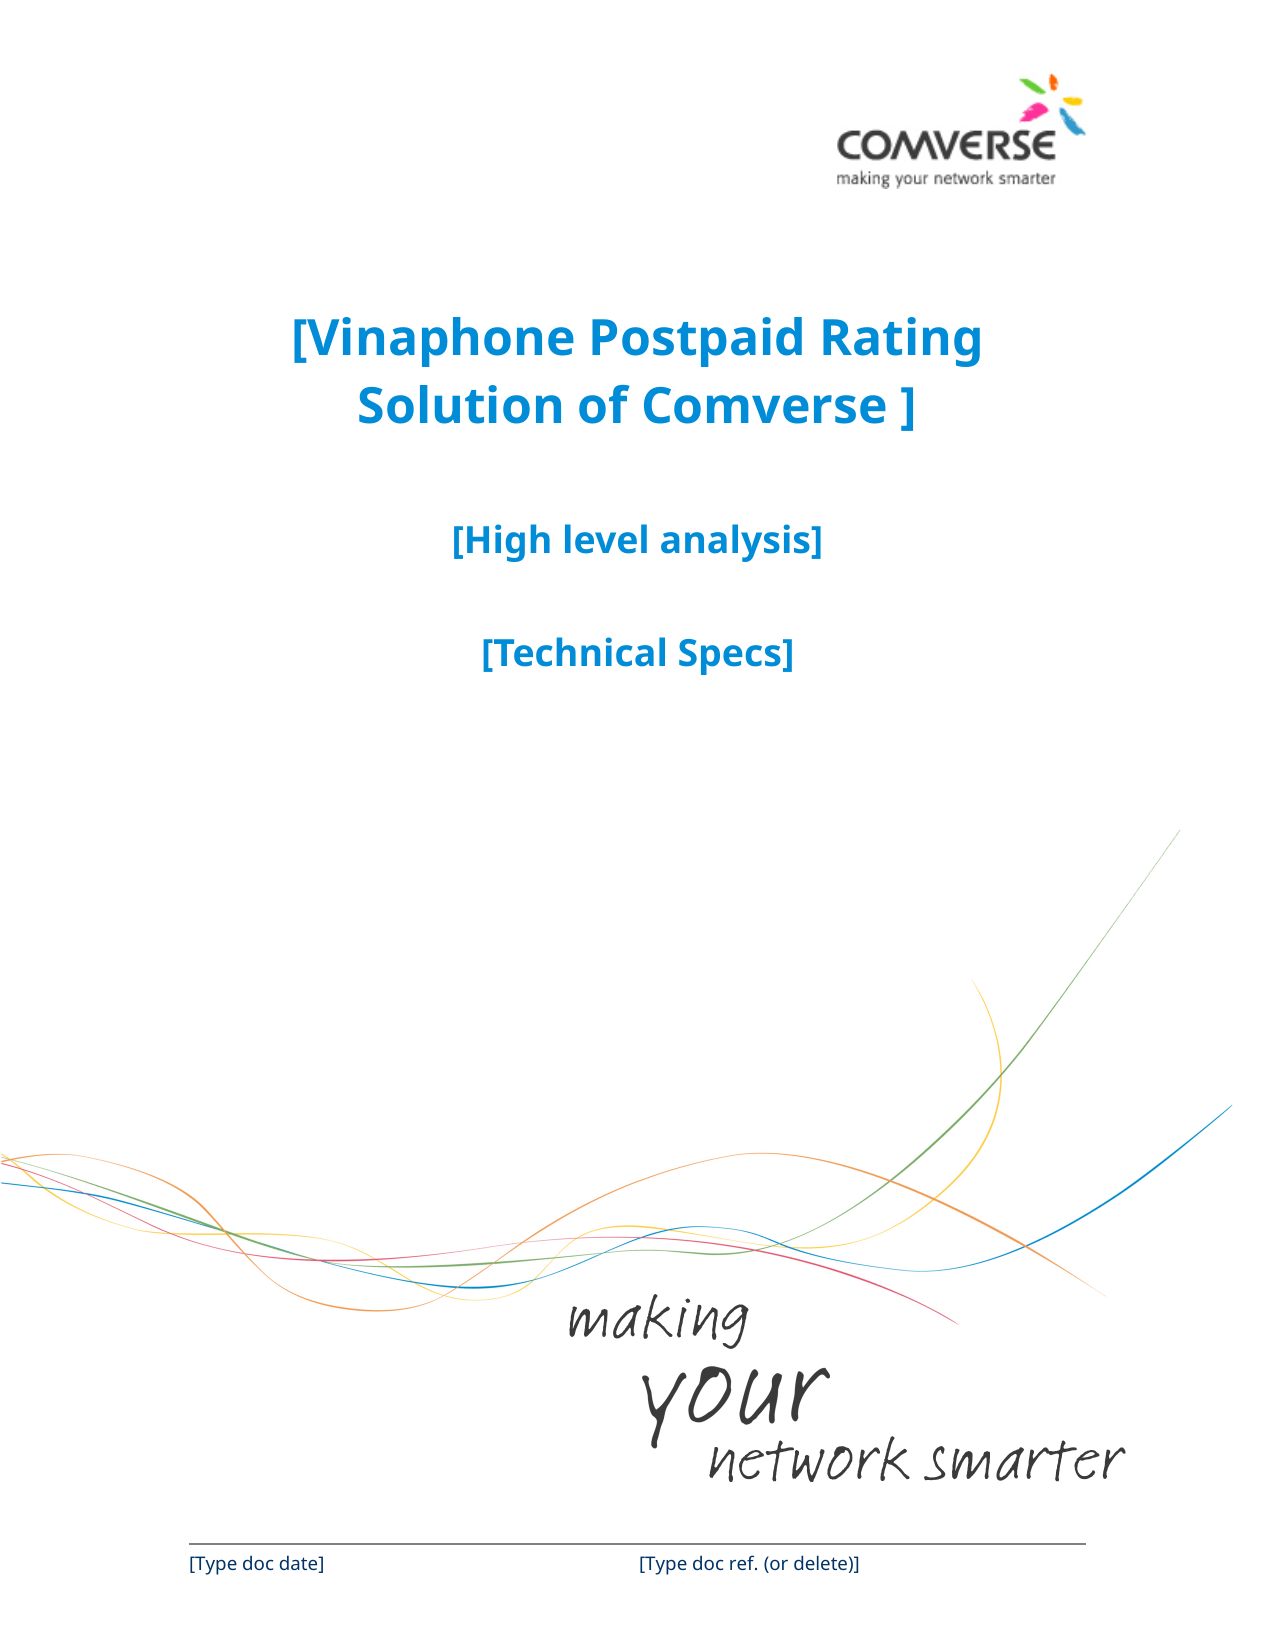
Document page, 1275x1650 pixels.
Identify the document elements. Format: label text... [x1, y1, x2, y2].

picture [836, 73, 1087, 189]
subtitle [Technical Specs] [189, 627, 1086, 678]
subtitle [Vinaphone Postpaid Rating Solution of Comverse ] [189, 302, 1086, 438]
picture [1, 777, 1275, 1631]
subtitle [High level analysis] [189, 513, 1086, 564]
